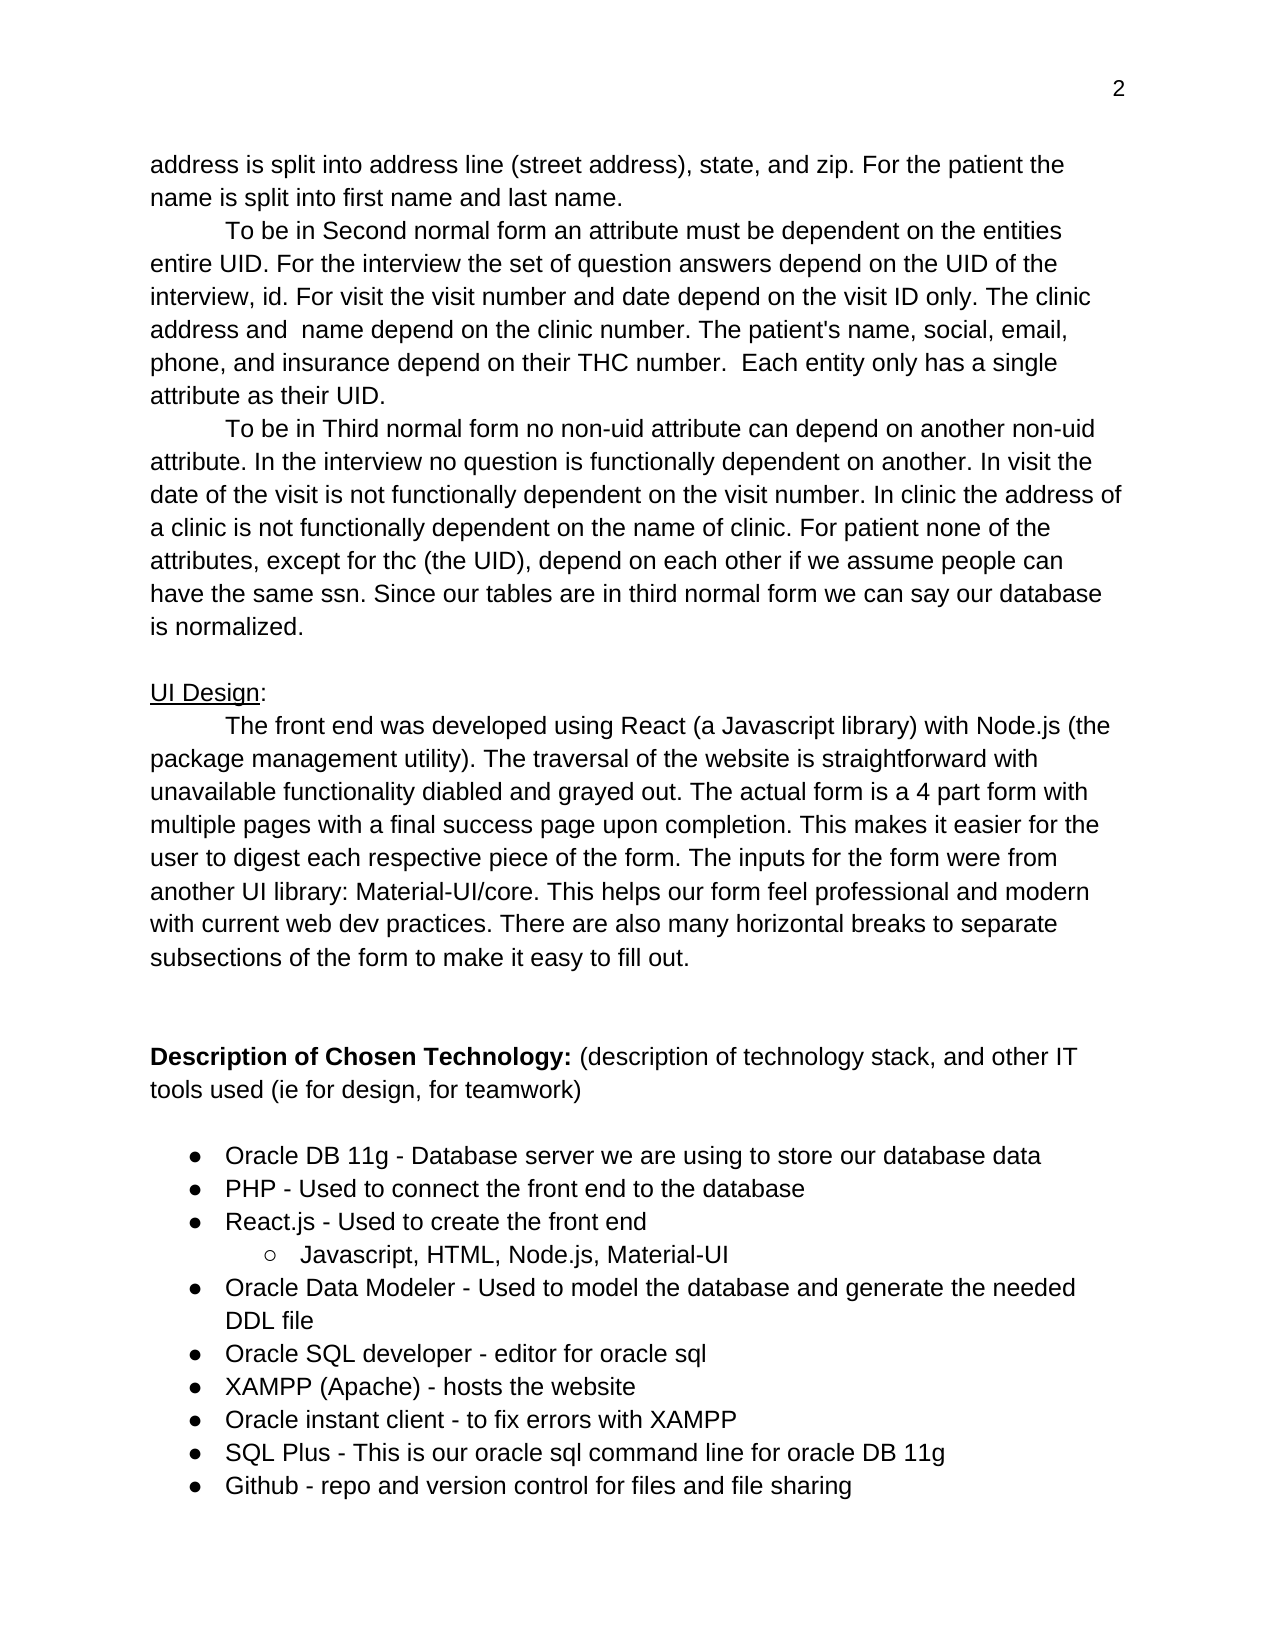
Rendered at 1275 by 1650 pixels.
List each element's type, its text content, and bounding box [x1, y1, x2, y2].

list Oracle DB 11g - Database server we are using to store our database data [187, 1141, 1125, 1169]
list Javascript, HTML, Node.js, Material-UI [262, 1240, 1125, 1268]
text Description of Chosen Technology: (description of technology stack, and other IT tools used (ie for design, for teamwork) [150, 1042, 1125, 1103]
text UI Design: [150, 678, 1125, 707]
list SQL Plus - This is our oracle sql command line for oracle DB 11g [187, 1438, 1125, 1467]
text To be in Second normal form an attribute must be dependent on the entities entire UID. For the interview the set of question answers depend on the UID of the interview, id. For visit the visit number and date depend on the visit ID only. The clinic address and name depend on the clinic number. The patient's name, social, email, phone, and insurance depend on their THC number. Each entity only has a single attribute as their UID. [150, 216, 1125, 410]
list React.js - Used to create the front end [187, 1207, 1125, 1235]
list Oracle SQL developer - editor for oracle sql [187, 1339, 1125, 1367]
text To be in Third normal form no non-uid attribute can depend on another non-uid attribute. In the interview no question is functionally dependent on another. In visit the date of the visit is not functionally dependent on the visit number. In clinic the address of a clinic is not functionally dependent on the name of clinic. For patient none of the attributes, except for thc (the UID), depend on each other if we assume people can have the same ssn. Since our tables are in third normal form we can say our database is normalized. [150, 414, 1125, 641]
list Github - repo and version control for files and file sharing [187, 1471, 1125, 1499]
list PHP - Used to connect the front end to the database [187, 1174, 1125, 1202]
list Oracle instant client - to fix errors with XAMPP [187, 1405, 1125, 1433]
list XAMPP (Apache) - hosts the website [187, 1372, 1125, 1401]
list Oracle Data Modeler - Used to model the database and generate the needed DDL file [187, 1273, 1125, 1334]
text The front end was developed using React (a Javascript library) with Node.js (the package management utility). The traversal of the website is straightforward with unavailable functionality diabled and grayed out. The actual form is a 4 part form with multiple pages with a final success page upon completion. This makes it easier for the user to digest each respective piece of the form. The inputs for the form were from another UI library: Material-UI/core. This helps our form feel professional and modern with current web dev practices. There are also many horizontal breaks to separate subsections of the form to make it easy to fill out. [150, 711, 1125, 971]
